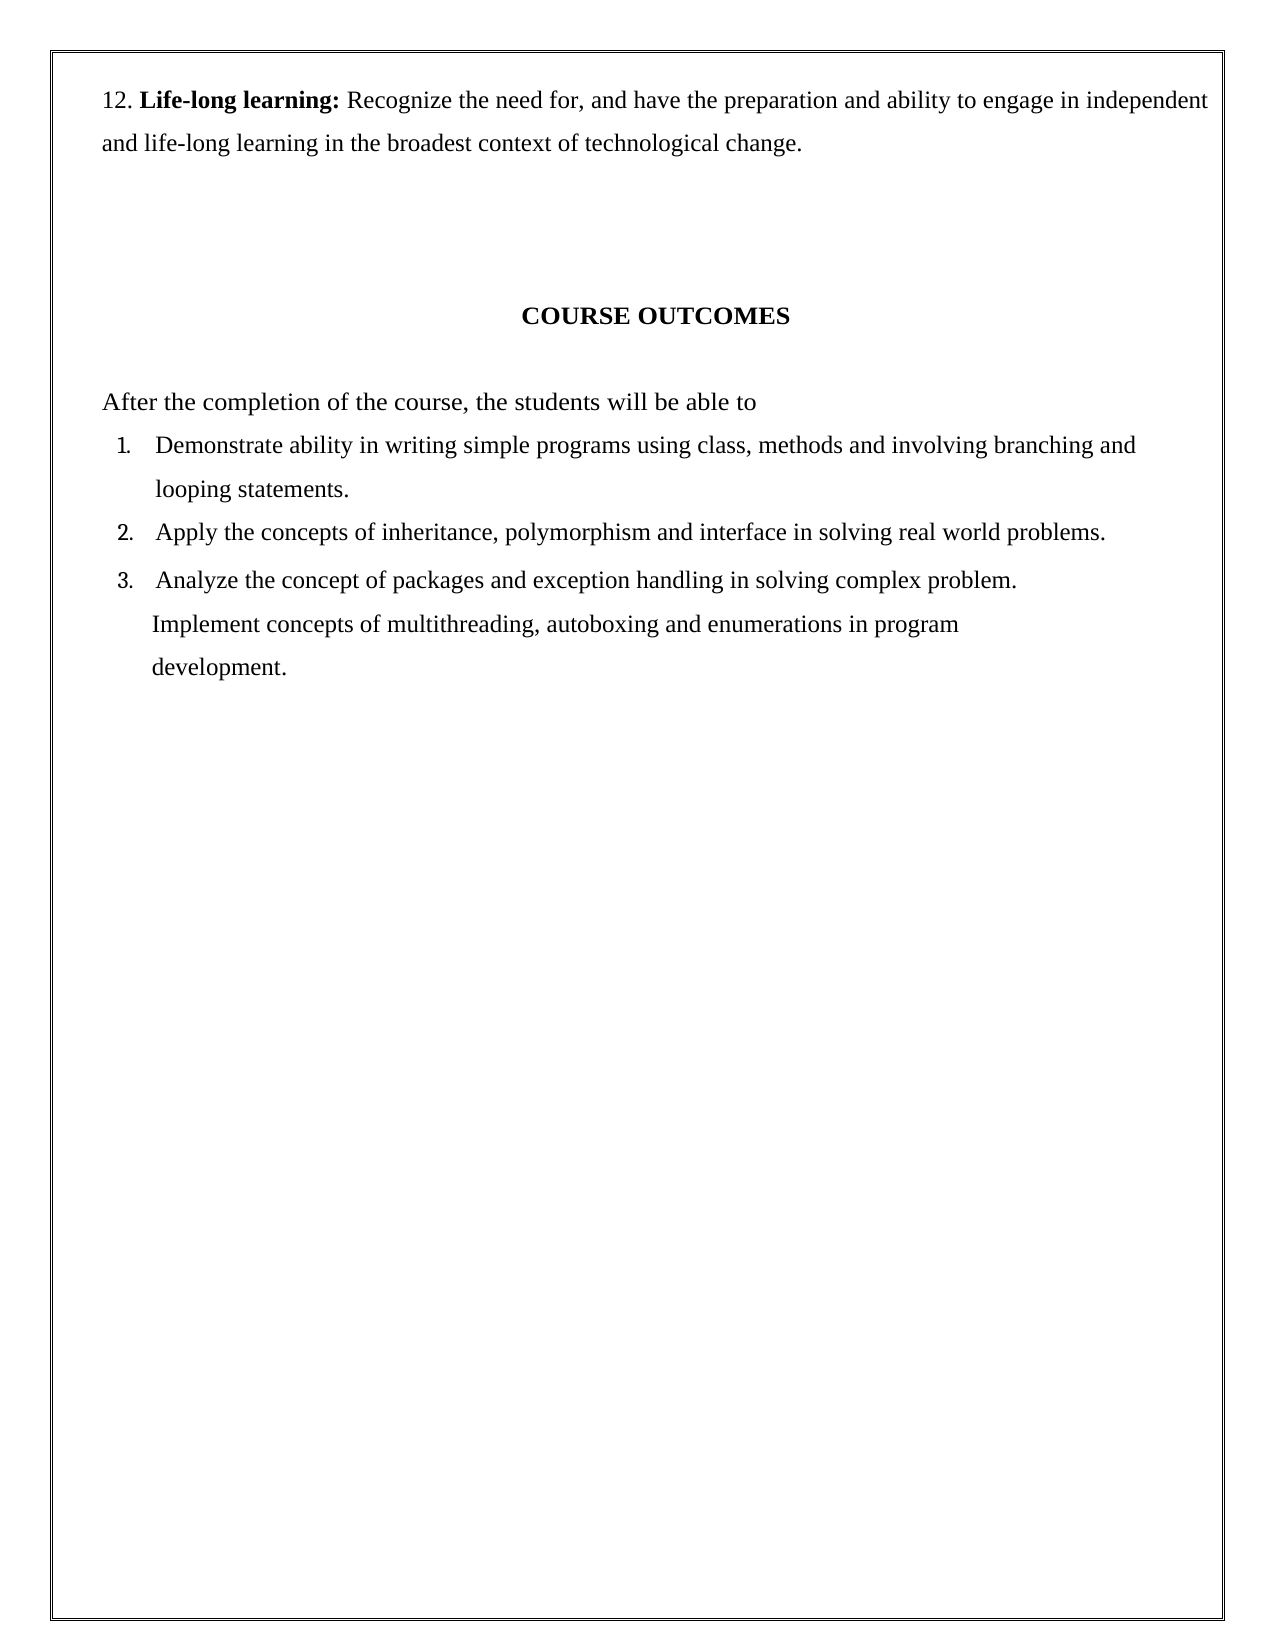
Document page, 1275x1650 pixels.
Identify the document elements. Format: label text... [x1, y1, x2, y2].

list Analyze the concept of packages and exception handling in solving complex problem. [117, 565, 1208, 594]
text COURSE OUTCOMES [102, 301, 1210, 330]
list Demonstrate ability in writing simple programs using class, methods and involving branching and looping statements. [117, 430, 1208, 503]
text After the completion of the course, the students will be able to [102, 387, 1210, 416]
text Implement concepts of multithreading, autoboxing and enumerations in program [102, 609, 1210, 638]
text 12. Life-long learning: Recognize the need for, and have the preparation and ability to engage in independent and life-long learning in the broadest context of technological change. [102, 85, 1210, 157]
text development. [102, 652, 1210, 681]
list Apply the concepts of inheritance, polymorphism and interface in solving real world problems. [117, 517, 1208, 547]
